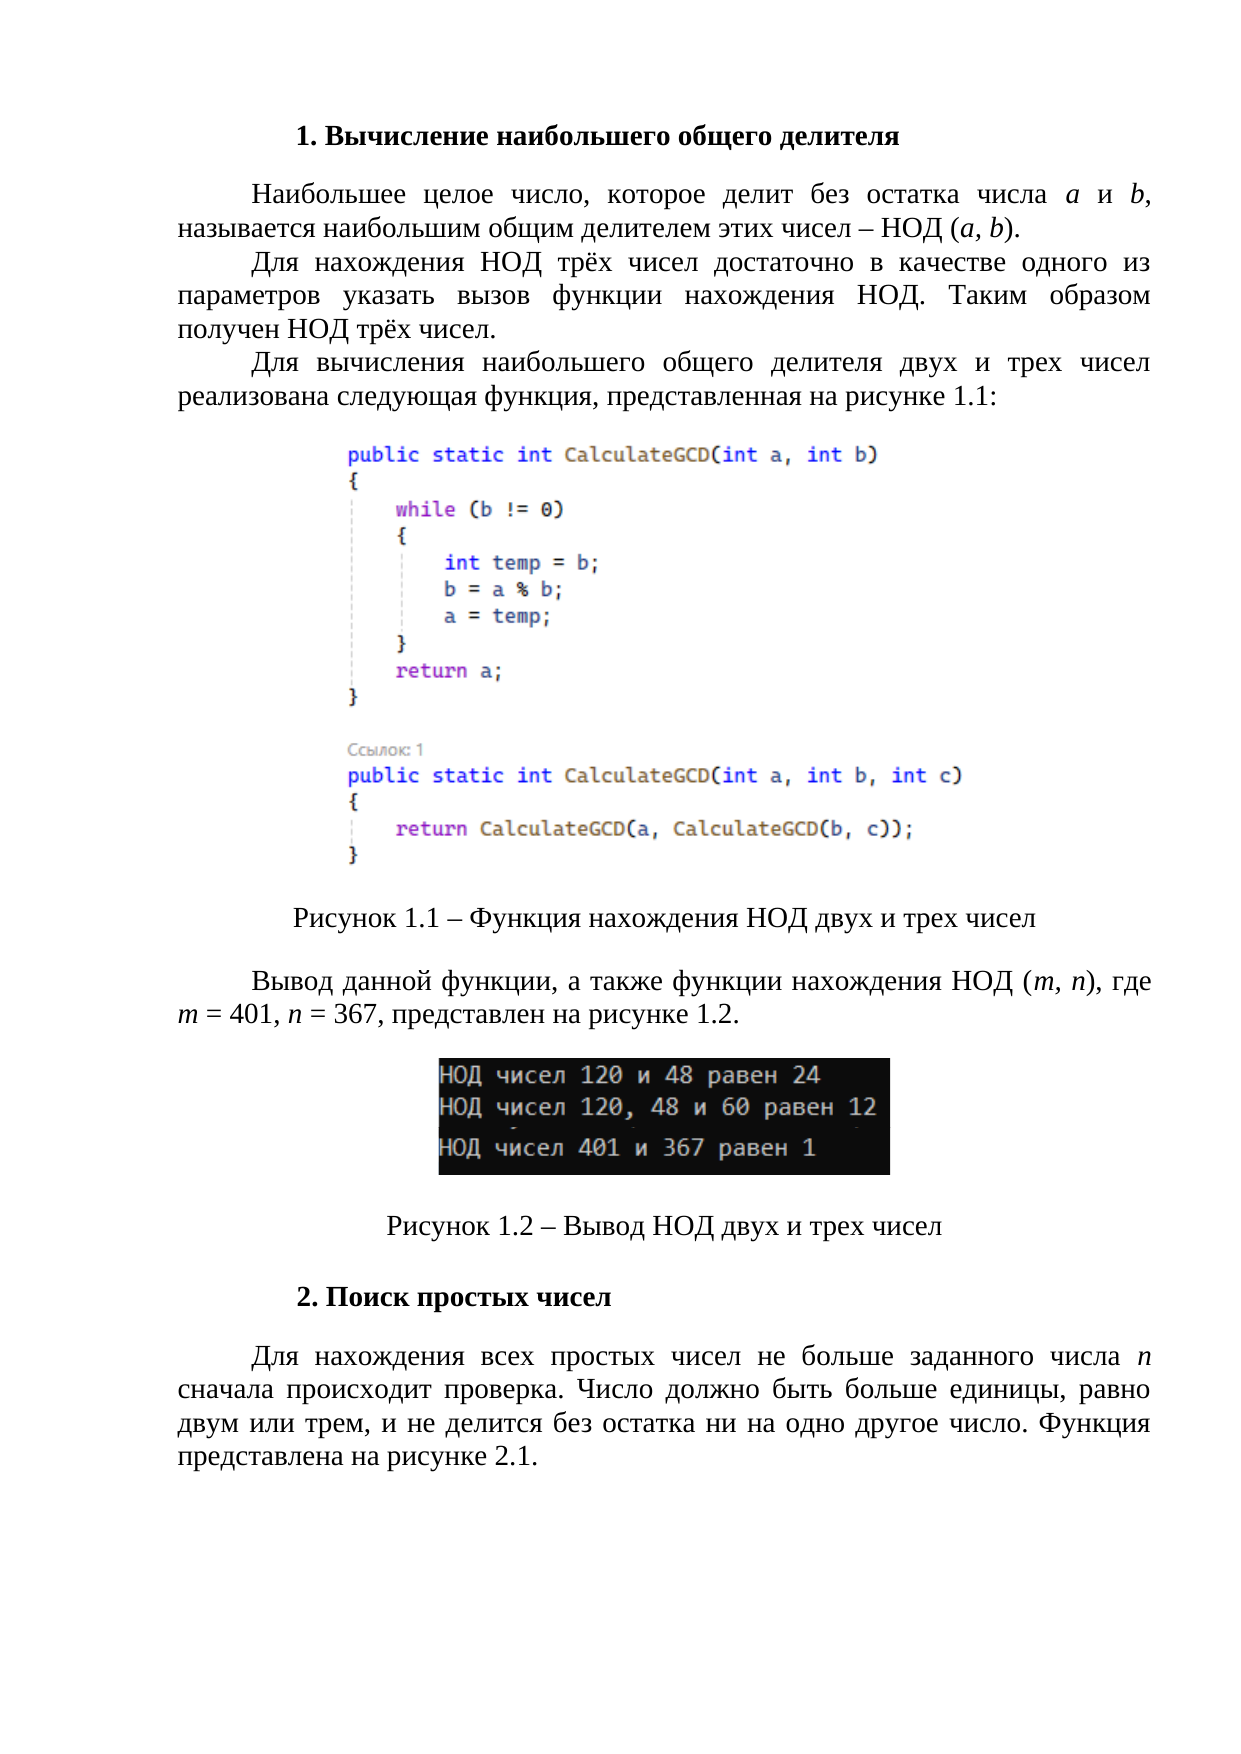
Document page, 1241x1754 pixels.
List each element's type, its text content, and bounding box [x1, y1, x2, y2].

picture [334, 440, 995, 875]
list Поиск простых чисел [296, 1279, 1152, 1313]
text Для нахождения всех простых чисел не больше заданного числа n сначала происходит проверка. Число должно быть больше единицы, равно двум или трем, и не делится без остатка ни на одно другое число. Функция представлена на рисунке 2.1. [177, 1338, 1152, 1472]
text Рисунок 1.1 – Функция нахождения НОД двух и трех чисел [177, 900, 1152, 933]
text Для нахождения НОД трёх чисел достаточно в качестве одного из параметров указать вызов функции нахождения НОД. Таким образом получен НОД трёх чисел. [177, 244, 1152, 344]
text Наибольшее целое число, которое делит без остатка числа a и b, называется наибольшим общим делителем этих чисел – НОД (a, b). [177, 177, 1152, 244]
text Рисунок 1.2 – Вывод НОД двух и трех чисел [177, 1208, 1152, 1242]
list Вычисление наибольшего общего делителя [295, 118, 1152, 152]
picture [438, 1058, 891, 1175]
text Вывод данной функции, а также функции нахождения НОД (m, n), где m = 401, n = 367, представлен на рисунке 1.2. [177, 963, 1152, 1030]
text Для вычисления наибольшего общего делителя двух и трех чисел реализована следующая функция, представленная на рисунке 1.1: [177, 344, 1152, 411]
